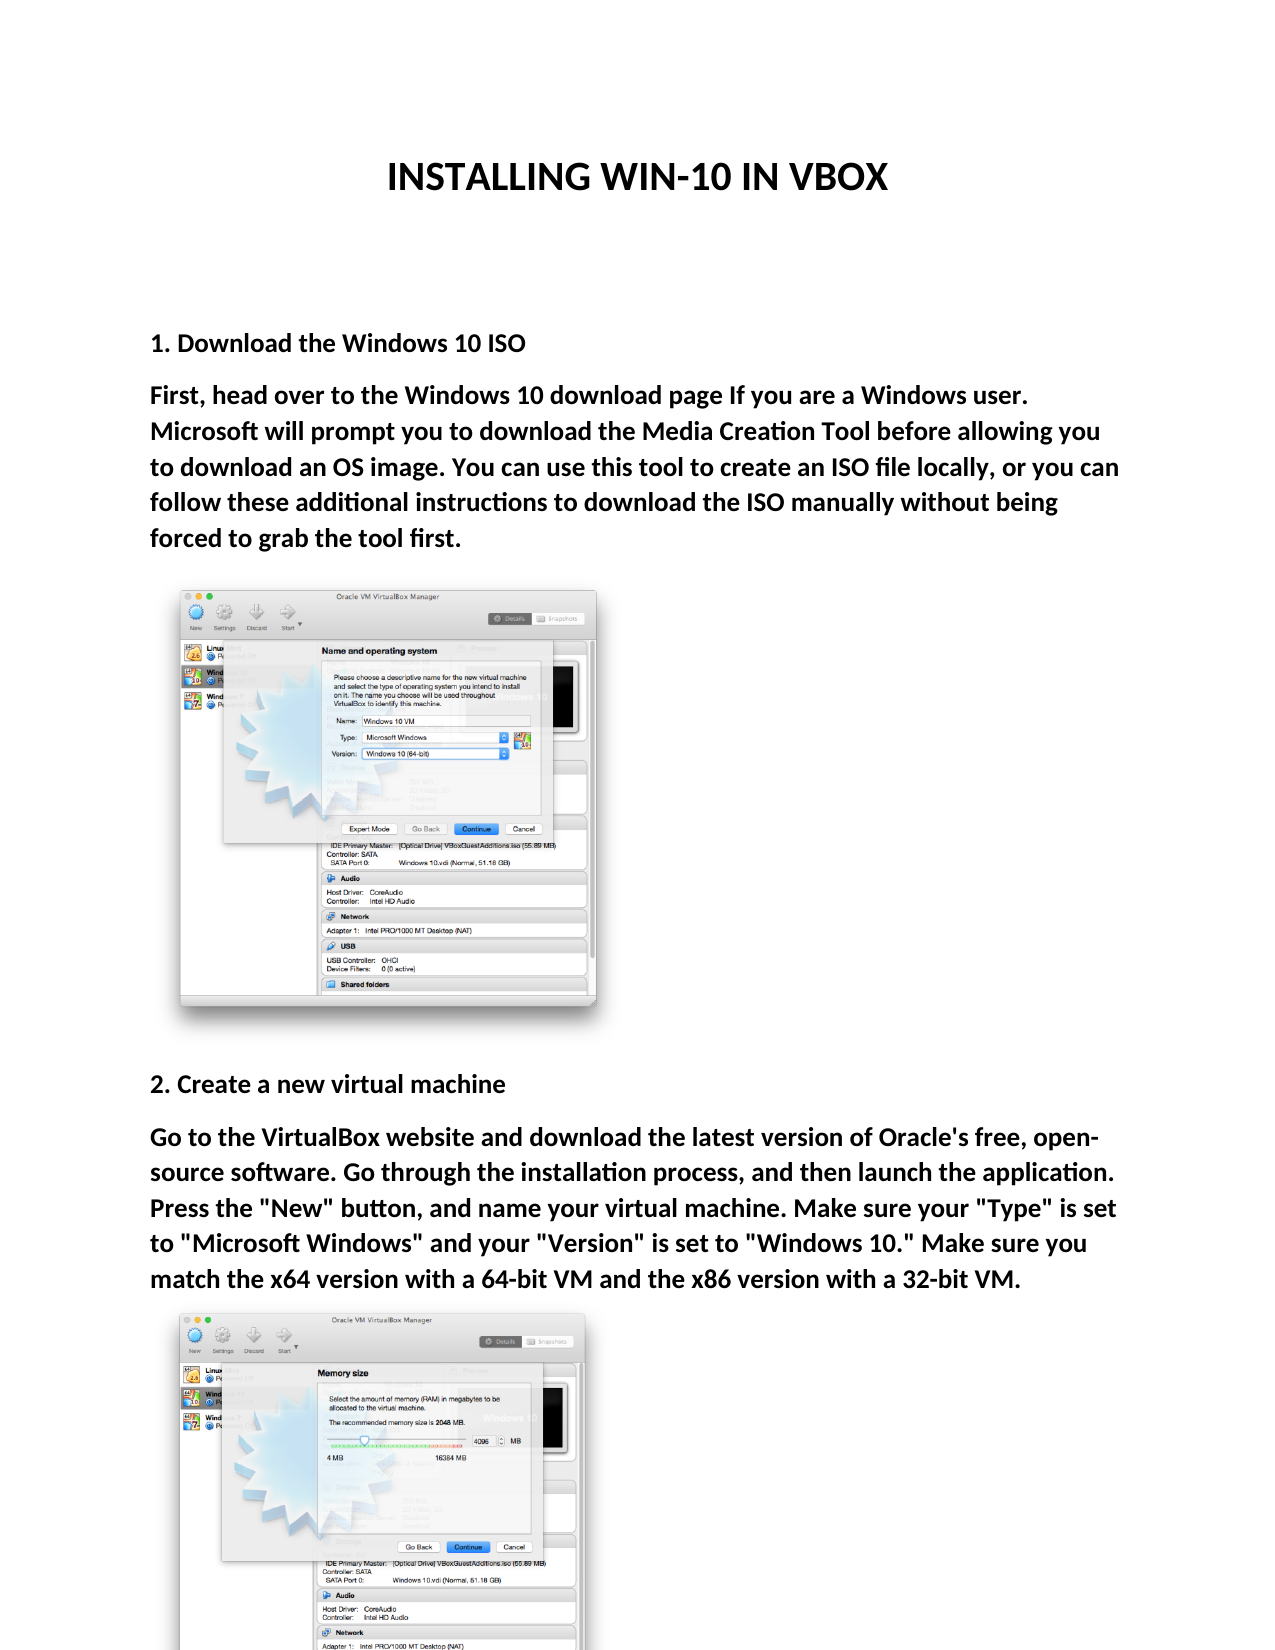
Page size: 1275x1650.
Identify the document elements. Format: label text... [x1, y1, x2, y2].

text 1. Download the Windows 10 ISO [150, 326, 1125, 359]
text INSTALLING WIN-10 IN VBOX [150, 150, 1125, 201]
text Go to the VirtualBox website and download the latest version of Oracle's free, open-source software. Go through the installation process, and then launch the application. Press the "New" button, and name your virtual machine. Make sure your "Type" is set to "Microsoft Windows" and your "Version" is set to "Windows 10." Make sure you match the x64 version with a 64-bit VM and the x86 version with a 32-bit VM. [150, 1120, 1125, 1295]
text First, head over to the Windows 10 download page If you are a Windows user. Microsoft will prompt you to download the Media Creation Tool before allowing you to download an OS image. You can use this tool to create an ISO file locally, or you can follow these additional instructions to download the ISO manually without being forced to grab the tool first. [150, 378, 1125, 554]
picture [150, 1298, 614, 1650]
picture [150, 573, 626, 1049]
text 2. Create a new virtual machine [150, 1067, 1125, 1100]
